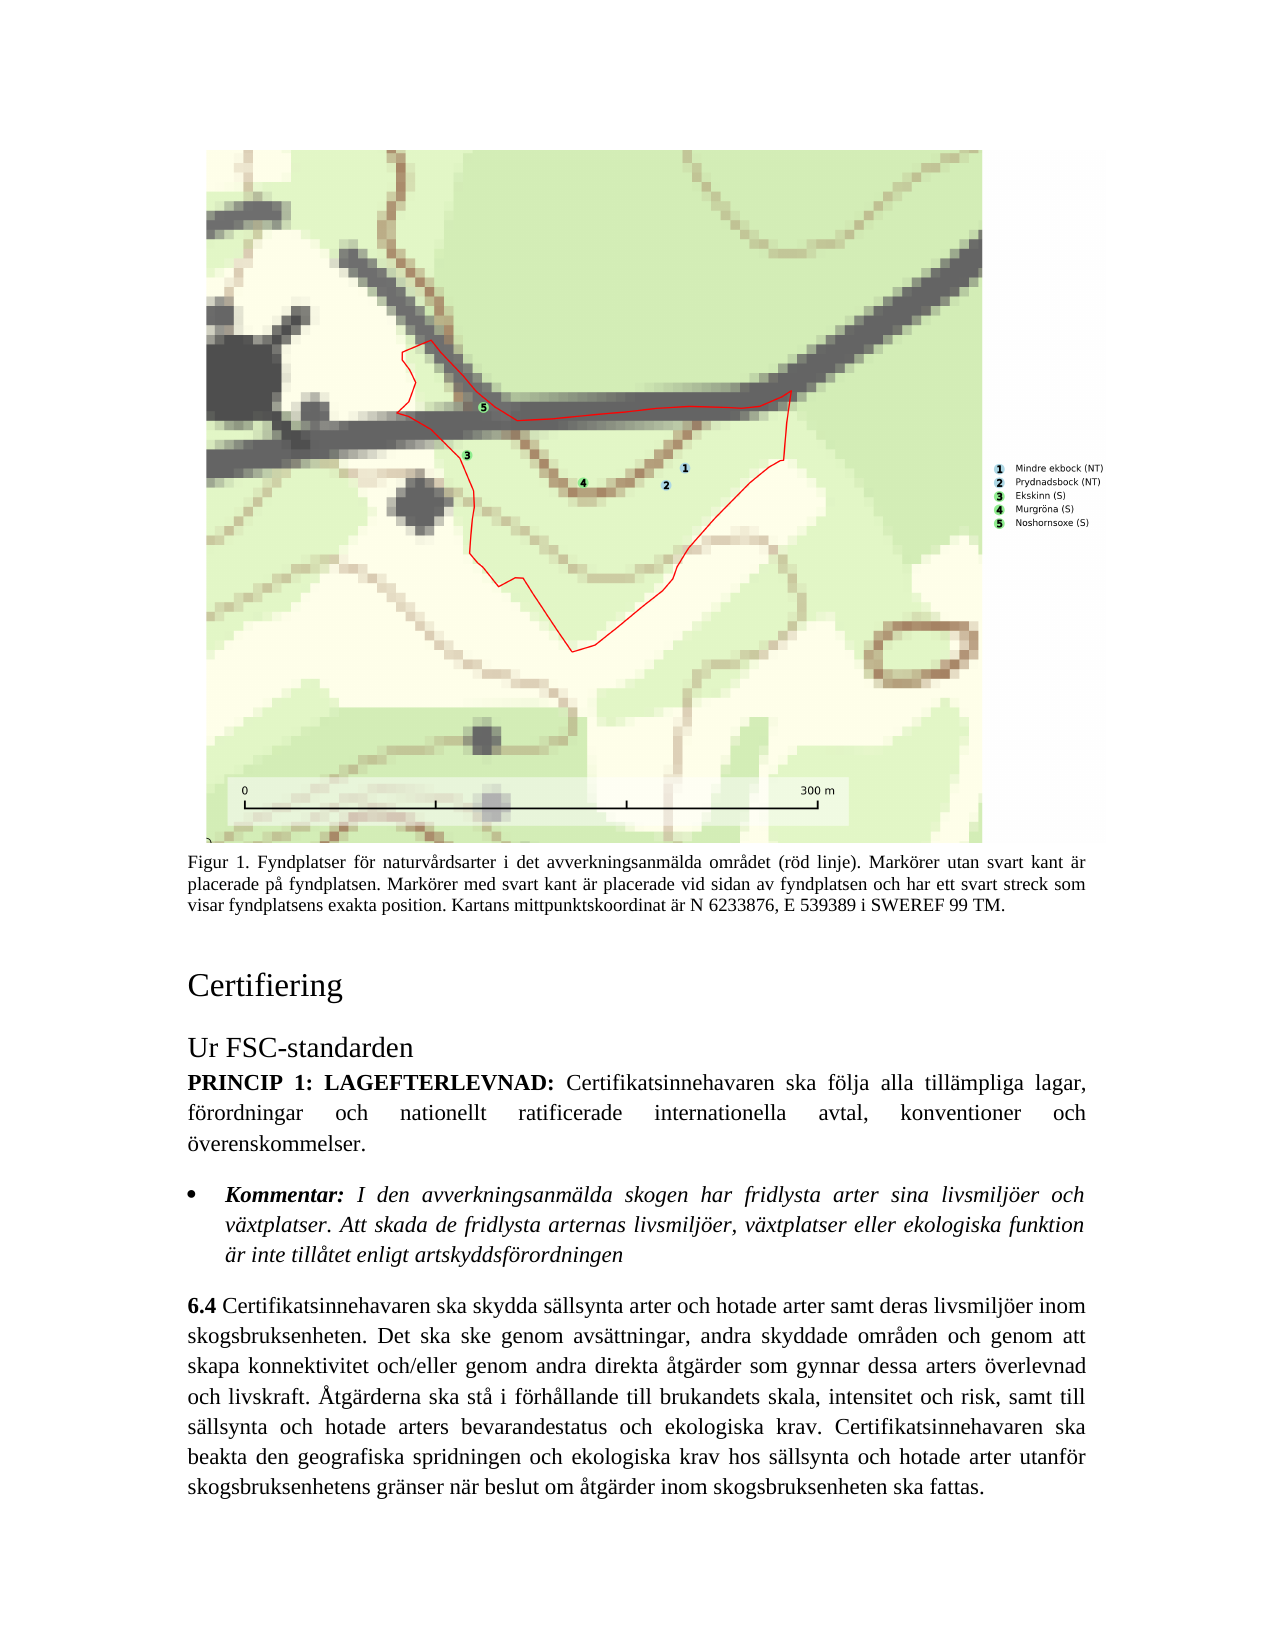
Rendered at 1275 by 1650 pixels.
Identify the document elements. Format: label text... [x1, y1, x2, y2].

list Kommentar: I den avverkningsanmälda skogen har fridlysta arter sina livsmiljöer och växtplatser. Att skada de fridlysta arternas livsmiljöer, växtplatser eller ekologiska funktion är inte tillåtet enligt artskyddsförordningen [187, 1181, 1087, 1267]
text Figur 1. Fyndplatser för naturvårdsarter i det avverkningsanmälda området (röd linje). Markörer utan svart kant är placerade på fyndplatsen. Markörer med svart kant är placerade vid sidan av fyndplatsen och har ett svart streck som visar fyndplatsens exakta position. Kartans mittpunktskoordinat är N 6233876, E 539389 i SWEREF 99 TM. [187, 851, 1087, 916]
text 6.4 Certifikatsinnehavaren ska skydda sällsynta arter och hotade arter samt deras livsmiljöer inom skogsbruksenheten. Det ska ske genom avsättningar, andra skyddade områden och genom att skapa konnektivitet och/eller genom andra direkta åtgärder som gynnar dessa arters överlevnad och livskraft. Åtgärderna ska stå i förhållande till brukandets skala, intensitet och risk, samt till sällsynta och hotade arters bevarandestatus och ekologiska krav. Certifikatsinnehavaren ska beakta den geografiska spridningen och ekologiska krav hos sällsynta och hotade arter utanför skogsbruksenhetens gränser när beslut om åtgärder inom skogsbruksenheten ska fattas. [187, 1292, 1087, 1500]
text PRINCIP 1: LAGEFTERLEVNAD: Certifikatsinnehavaren ska följa alla tillämpliga lagar, förordningar och nationellt ratificerade internationella avtal, konventioner och överenskommelser. [187, 1069, 1087, 1156]
subtitle Ur FSC-standarden [187, 1031, 1087, 1064]
subtitle Certifiering [187, 966, 1087, 1004]
picture [206, 150, 1107, 843]
